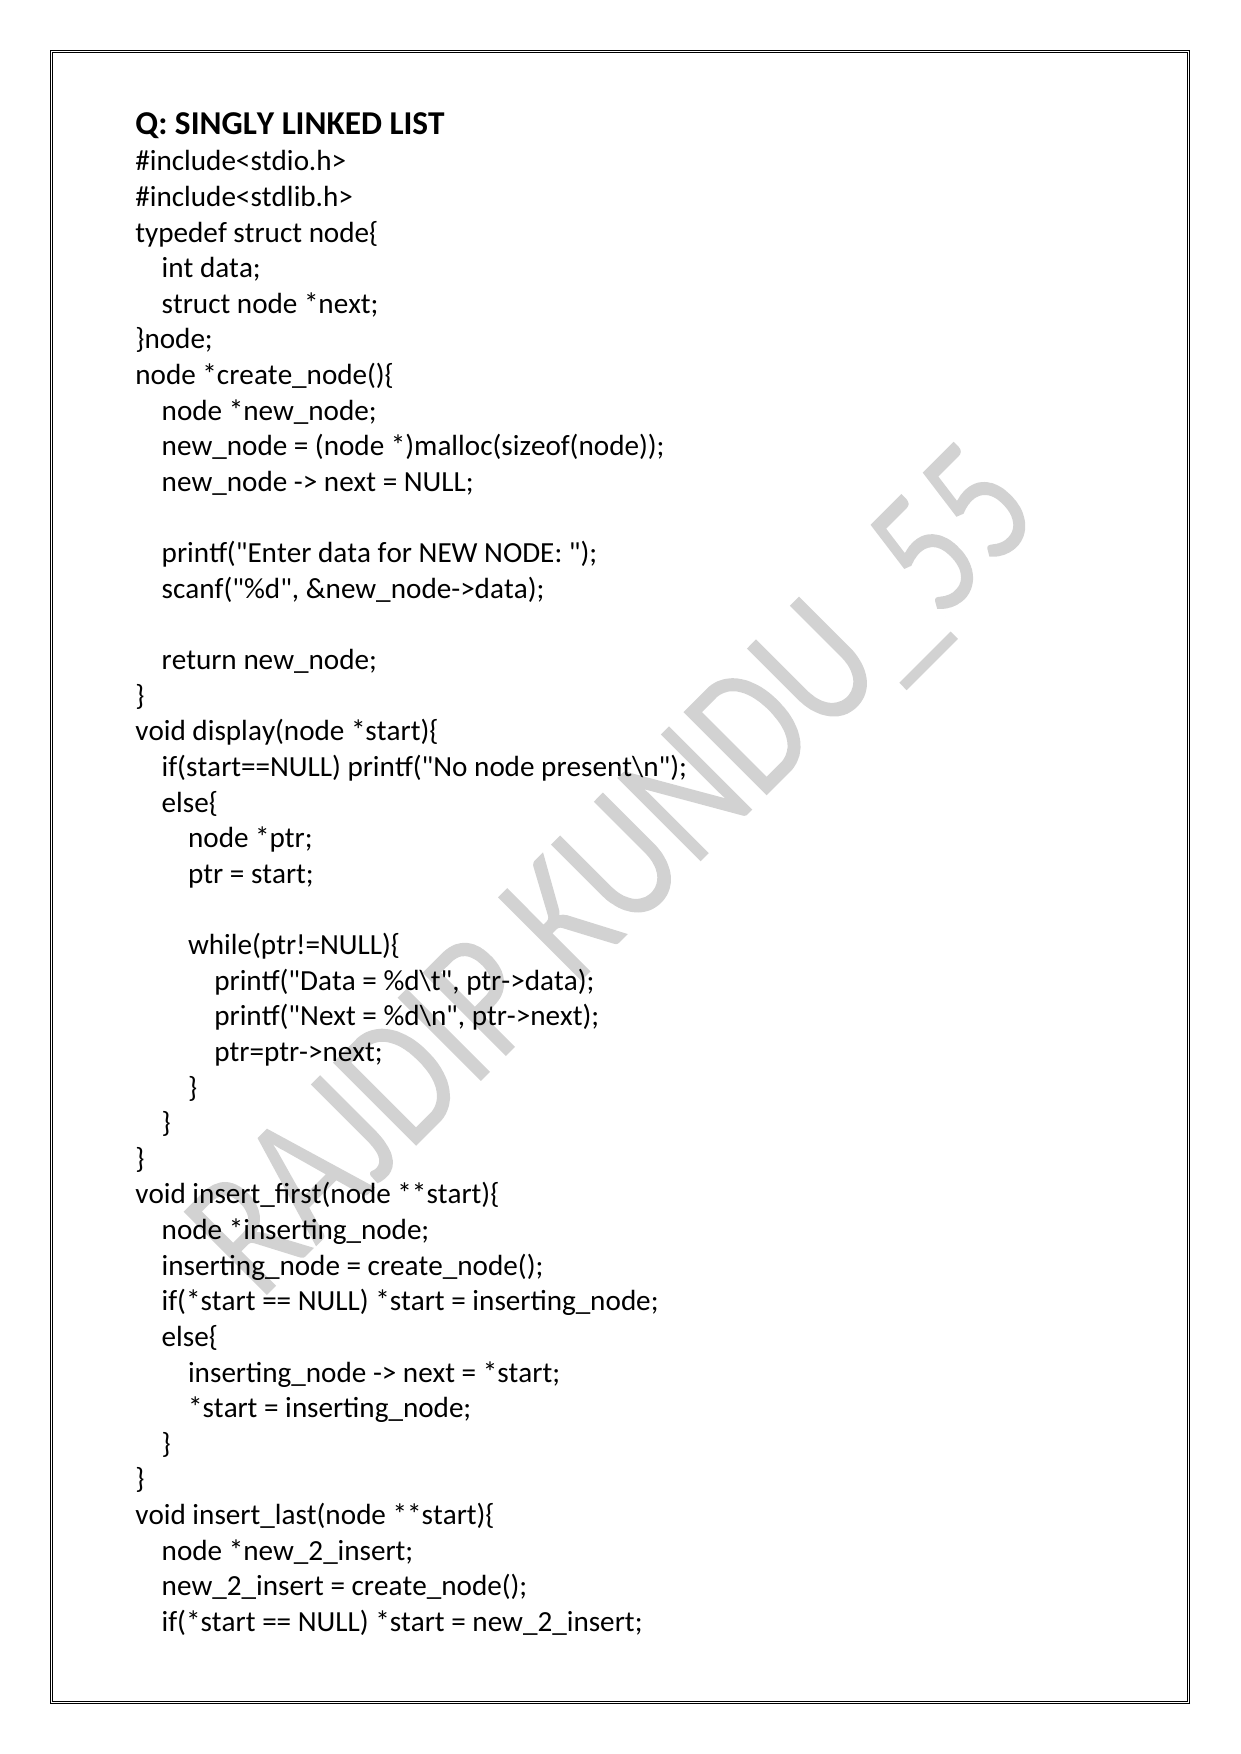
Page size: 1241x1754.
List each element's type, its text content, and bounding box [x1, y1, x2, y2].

text if(*start == NULL) *start = inserting_node; [135, 1282, 1149, 1318]
text #include<stdio.h> [135, 142, 1149, 178]
text int data; [135, 249, 1149, 285]
text inserting_node -> next = *start; [135, 1354, 1149, 1389]
text node *new_node; [135, 392, 1149, 427]
text if(start==NULL) printf("No node present\n"); [135, 748, 1149, 784]
text } [135, 1461, 1149, 1496]
text node *create_node(){ [135, 356, 1149, 392]
text void insert_first(node **start){ [135, 1176, 1149, 1211]
text node *new_2_insert; [135, 1532, 1149, 1567]
text ptr = start; [135, 855, 1149, 891]
text return new_node; [135, 641, 1149, 677]
text struct node *next; [135, 285, 1149, 321]
text printf("Enter data for NEW NODE: "); [135, 534, 1149, 570]
text ptr=ptr->next; [135, 1033, 1149, 1069]
text } [135, 677, 1149, 712]
text } [135, 1104, 1149, 1140]
text void display(node *start){ [135, 712, 1149, 748]
text scanf("%d", &new_node->data); [135, 570, 1149, 606]
text #include<stdlib.h> [135, 178, 1149, 214]
text Q: SINGLY LINKED LIST [135, 102, 1149, 142]
text typedef struct node{ [135, 214, 1149, 249]
text else{ [135, 784, 1149, 819]
text while(ptr!=NULL){ [135, 926, 1149, 962]
text } [135, 1140, 1149, 1176]
text void insert_last(node **start){ [135, 1496, 1149, 1532]
text node *ptr; [135, 819, 1149, 855]
text node *inserting_node; [135, 1211, 1149, 1247]
text *start = inserting_node; [135, 1389, 1149, 1425]
text printf("Data = %d\t", ptr->data); [135, 962, 1149, 997]
text new_node = (node *)malloc(sizeof(node)); [135, 427, 1149, 463]
text } [135, 1069, 1149, 1104]
text if(*start == NULL) *start = new_2_insert; [135, 1603, 1149, 1639]
text new_2_insert = create_node(); [135, 1567, 1149, 1603]
text inserting_node = create_node(); [135, 1247, 1149, 1282]
text else{ [135, 1318, 1149, 1354]
text }node; [135, 321, 1149, 356]
text } [135, 1425, 1149, 1461]
text printf("Next = %d\n", ptr->next); [135, 997, 1149, 1033]
text new_node -> next = NULL; [135, 463, 1149, 499]
